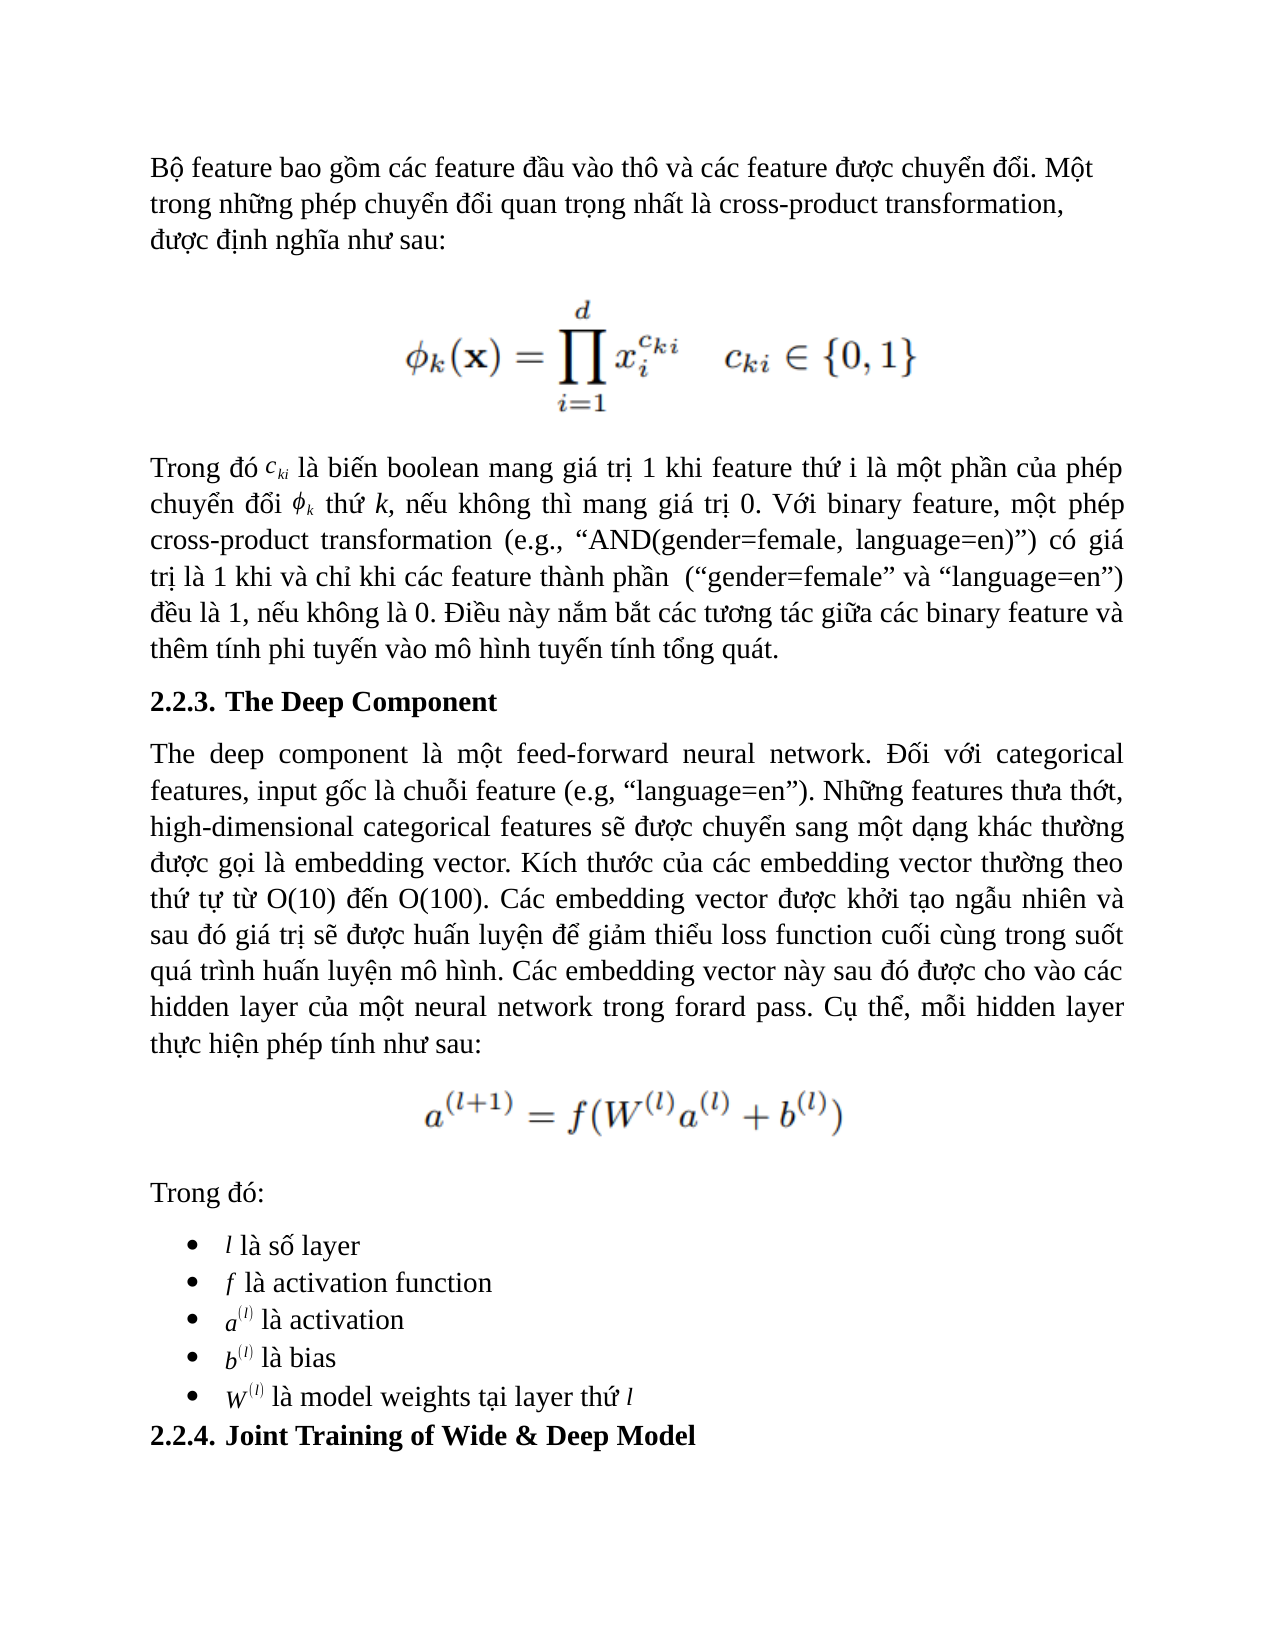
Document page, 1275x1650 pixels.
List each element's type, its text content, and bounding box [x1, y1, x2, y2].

list là model weights tại layer thứ [187, 1379, 1125, 1416]
text The deep component là một feed-forward neural network. Đối với categorical features, input gốc là chuỗi feature (e.g, “language=en”). Những features thưa thớt, high-dimensional categorical features sẽ được chuyển sang một dạng khác thường được gọi là embedding vector. Kích thước của các embedding vector thường theo thứ tự từ O(10) đến O(100). Các embedding vector được khởi tạo ngẫu nhiên và sau đó giá trị sẽ được huấn luyện để giảm thiểu loss function cuối cùng trong suốt quá trình huấn luyện mô hình. Các embedding vector này sau đó được cho vào các hidden layer của một neural network trong forard pass. Cụ thể, mỗi hidden layer thực hiện phép tính như sau: [150, 737, 1125, 1059]
list là activation [187, 1302, 1125, 1338]
text Trong đó: [150, 1176, 1125, 1209]
list Joint Training of Wide & Deep Model [150, 1418, 1125, 1452]
picture [367, 275, 946, 432]
text Bộ feature bao gồm các feature đầu vào thô và các feature được chuyển đổi. Một trong những phép chuyển đổi quan trọng nhất là cross-product transformation, được định nghĩa như sau: [150, 150, 1125, 256]
list The Deep Component [150, 684, 1125, 717]
text Trong đó là biến boolean mang giá trị 1 khi feature thứ i là một phần của phép chuyển đổi thứ k, nếu không thì mang giá trị 0. Với binary feature, một phép cross-product transformation (e.g., “AND(gender=female, language=en)”) có giá trị là 1 khi và chỉ khi các feature thành phần (“gender=female” và “language=en”) đều là 1, nếu không là 0. Điều này nắm bắt các tương tác giữa các binary feature và thêm tính phi tuyến vào mô hình tuyến tính tổng quát. [150, 450, 1125, 664]
list là bias [187, 1341, 1125, 1377]
picture [414, 1078, 862, 1157]
list là số layer [187, 1228, 1125, 1262]
list là activation function [187, 1265, 1125, 1299]
